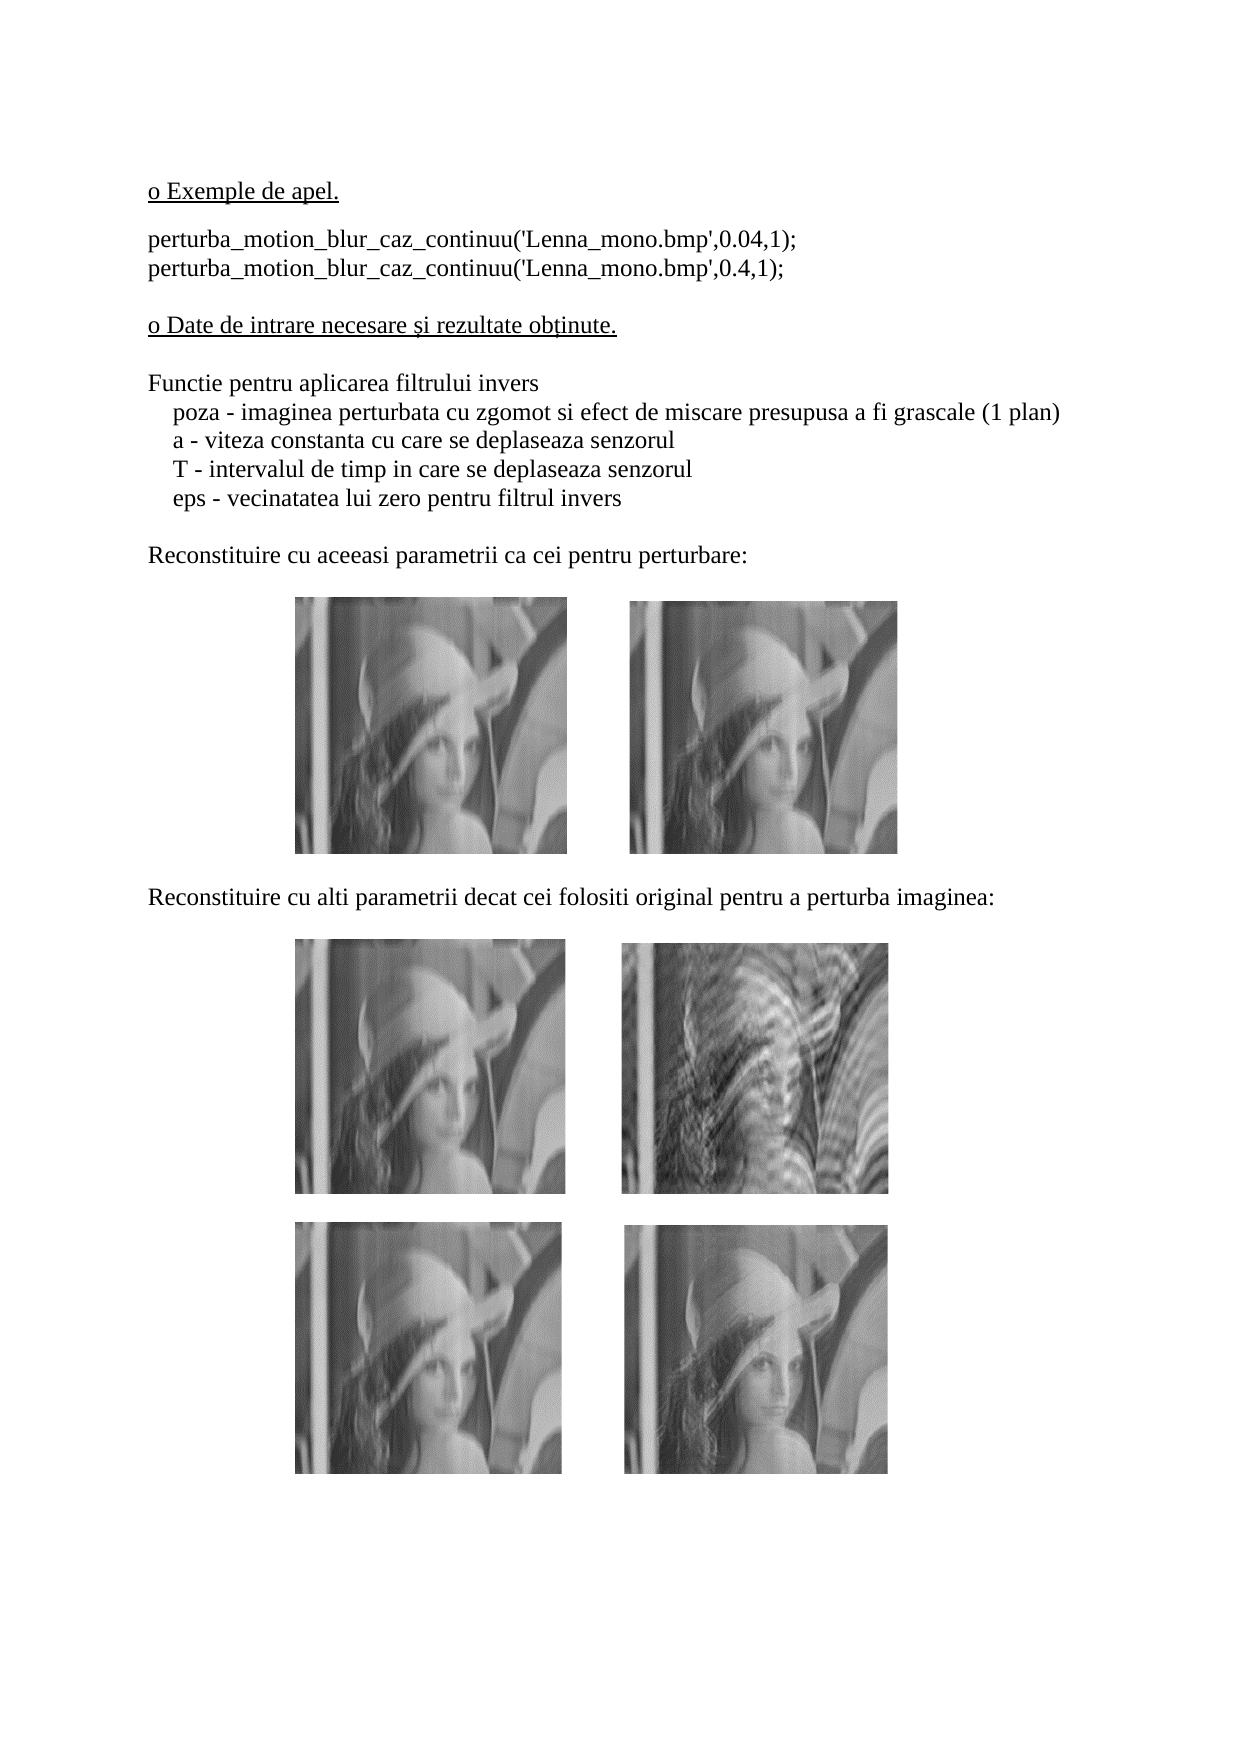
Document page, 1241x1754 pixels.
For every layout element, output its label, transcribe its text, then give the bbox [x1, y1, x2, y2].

text Reconstituire cu alti parametrii decat cei folositi original pentru a perturba imaginea: [148, 882, 1093, 911]
text o Exemple de apel. [148, 176, 1093, 205]
picture [629, 601, 898, 854]
text eps - vecinatatea lui zero pentru filtrul invers [148, 483, 1093, 512]
text perturba_motion_blur_caz_continuu('Lenna_mono.bmp',0.4,1); [148, 253, 1093, 282]
picture [624, 1225, 888, 1474]
picture [295, 597, 567, 854]
text o Date de intrare necesare și rezultate obținute. [148, 310, 1093, 339]
text Functie pentru aplicarea filtrului invers [148, 368, 1093, 397]
text poza - imaginea perturbata cu zgomot si efect de miscare presupusa a fi grascale (1 plan) [148, 397, 1093, 425]
text T - intervalul de timp in care se deplaseaza senzorul [148, 454, 1093, 483]
picture [295, 1222, 562, 1474]
text perturba_motion_blur_caz_continuu('Lenna_mono.bmp',0.04,1); [148, 224, 1093, 253]
picture [295, 939, 566, 1194]
picture [621, 943, 889, 1194]
text Reconstituire cu aceeasi parametrii ca cei pentru perturbare: [148, 540, 1093, 569]
text a - viteza constanta cu care se deplaseaza senzorul [148, 425, 1093, 454]
